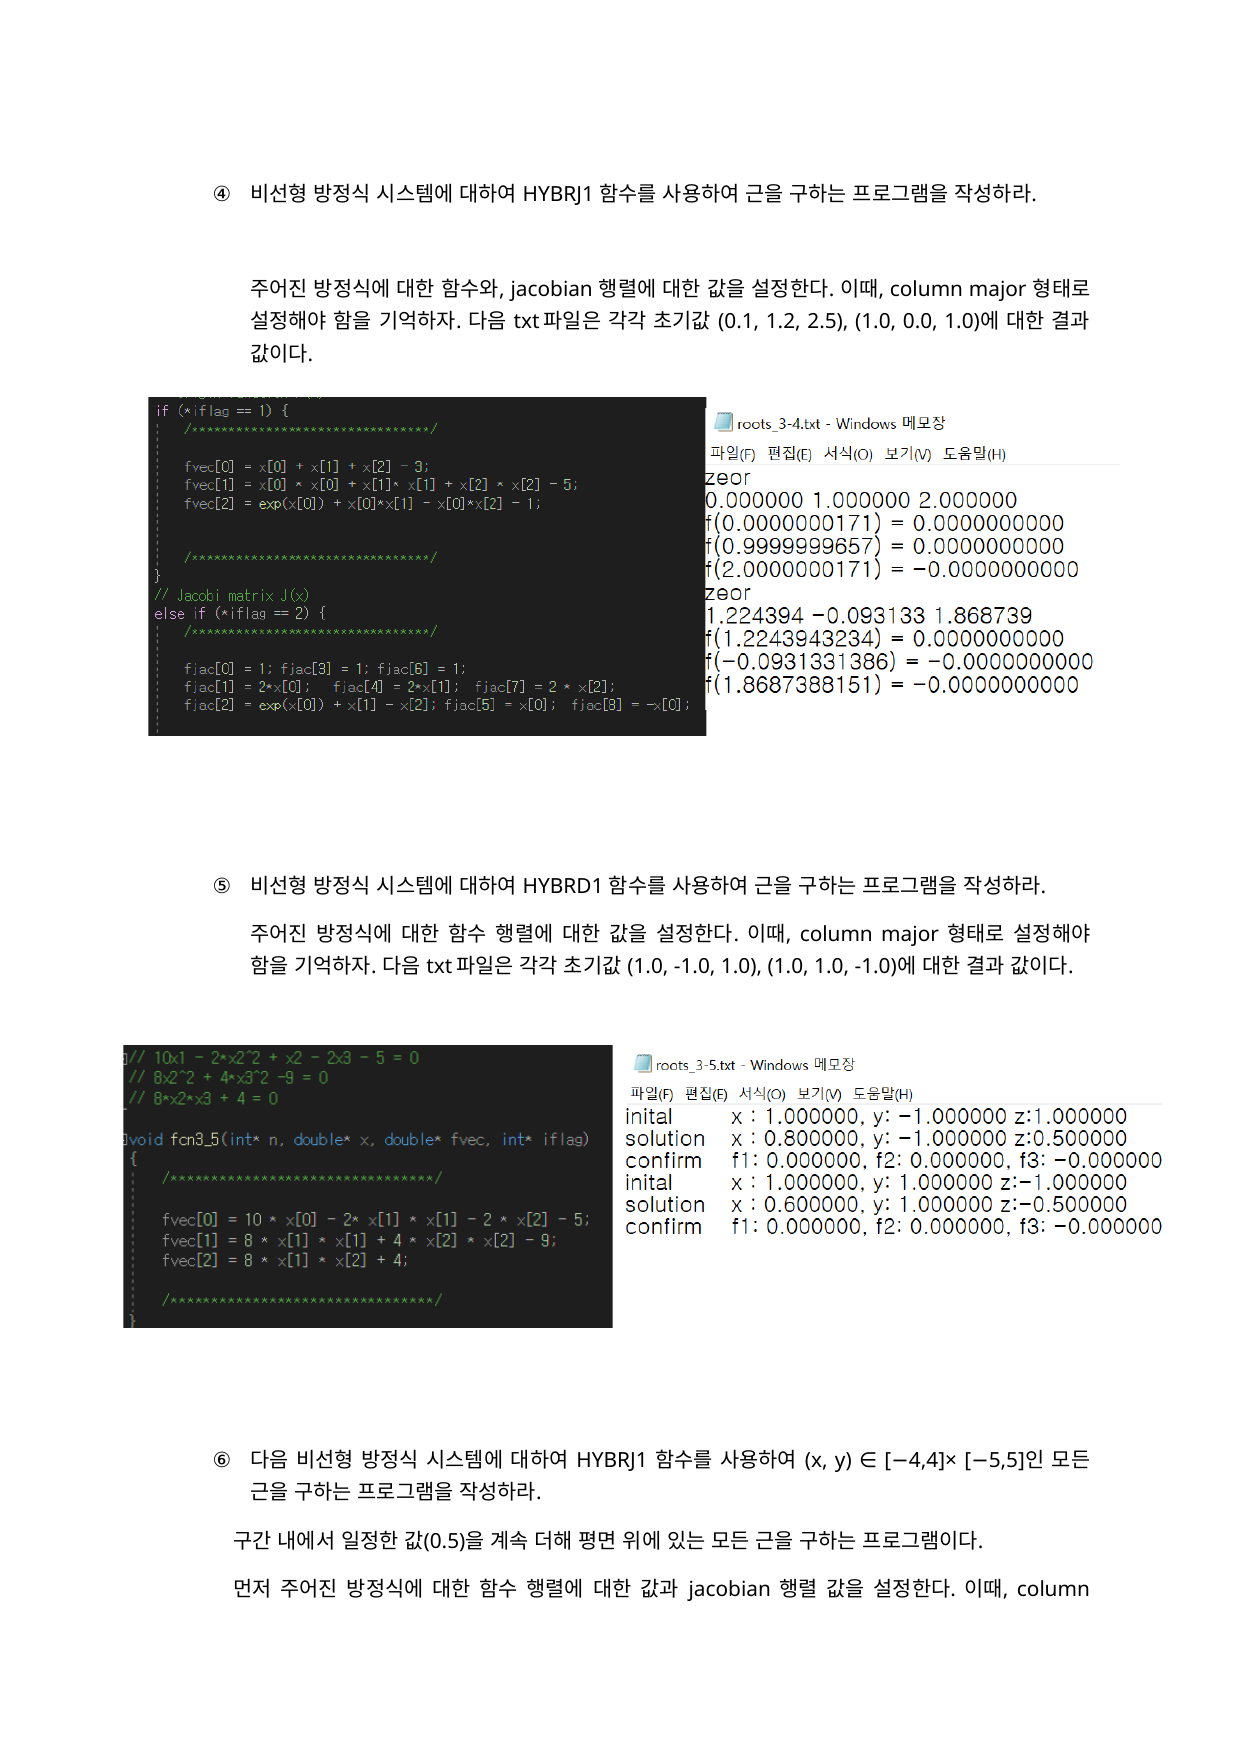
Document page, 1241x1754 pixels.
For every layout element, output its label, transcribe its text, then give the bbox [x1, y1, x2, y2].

list 주어진 방정식에 대한 함수 행렬에 대한 값을 설정한다. 이때, column major 형태로 설정해야 함을 기억하자. 다음 txt파일은 각각 초기값 (1.0, -1.0, 1.0), (1.0, 1.0, -1.0)에 대한 결과 값이다. [250, 918, 1090, 980]
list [212, 177, 1090, 207]
list 비선형 방정식 시스템에 대하여 HYBRD1 함수를 사용하여 근을 구하는 프로그램을 작성하라. [212, 869, 1090, 899]
picture [146, 397, 1120, 735]
text 구간 내에서 일정한 값(0.5)을 계속 더해 평면 위에 있는 모든 근을 구하는 프로그램이다. [150, 1524, 1090, 1554]
list 다음 비선형 방정식 시스템에 대하여 HYBRJ1 함수를 사용하여 (x, y) ∈ [−4,4]× [−5,5]인 모든 근을 구하는 프로그램을 작성하라. [212, 1443, 1090, 1506]
picture [121, 1045, 612, 1327]
picture [625, 1047, 1163, 1260]
list 주어진 방정식에 대한 함수와, jacobian 행렬에 대한 값을 설정한다. 이때, column major 형태로 설정해야 함을 기억하자. 다음 txt파일은 각각 초기값 (0.1, 1.2, 2.5), (1.0, 0.0, 1.0)에 대한 결과 값이다. [250, 273, 1090, 367]
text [233, 1573, 1090, 1603]
